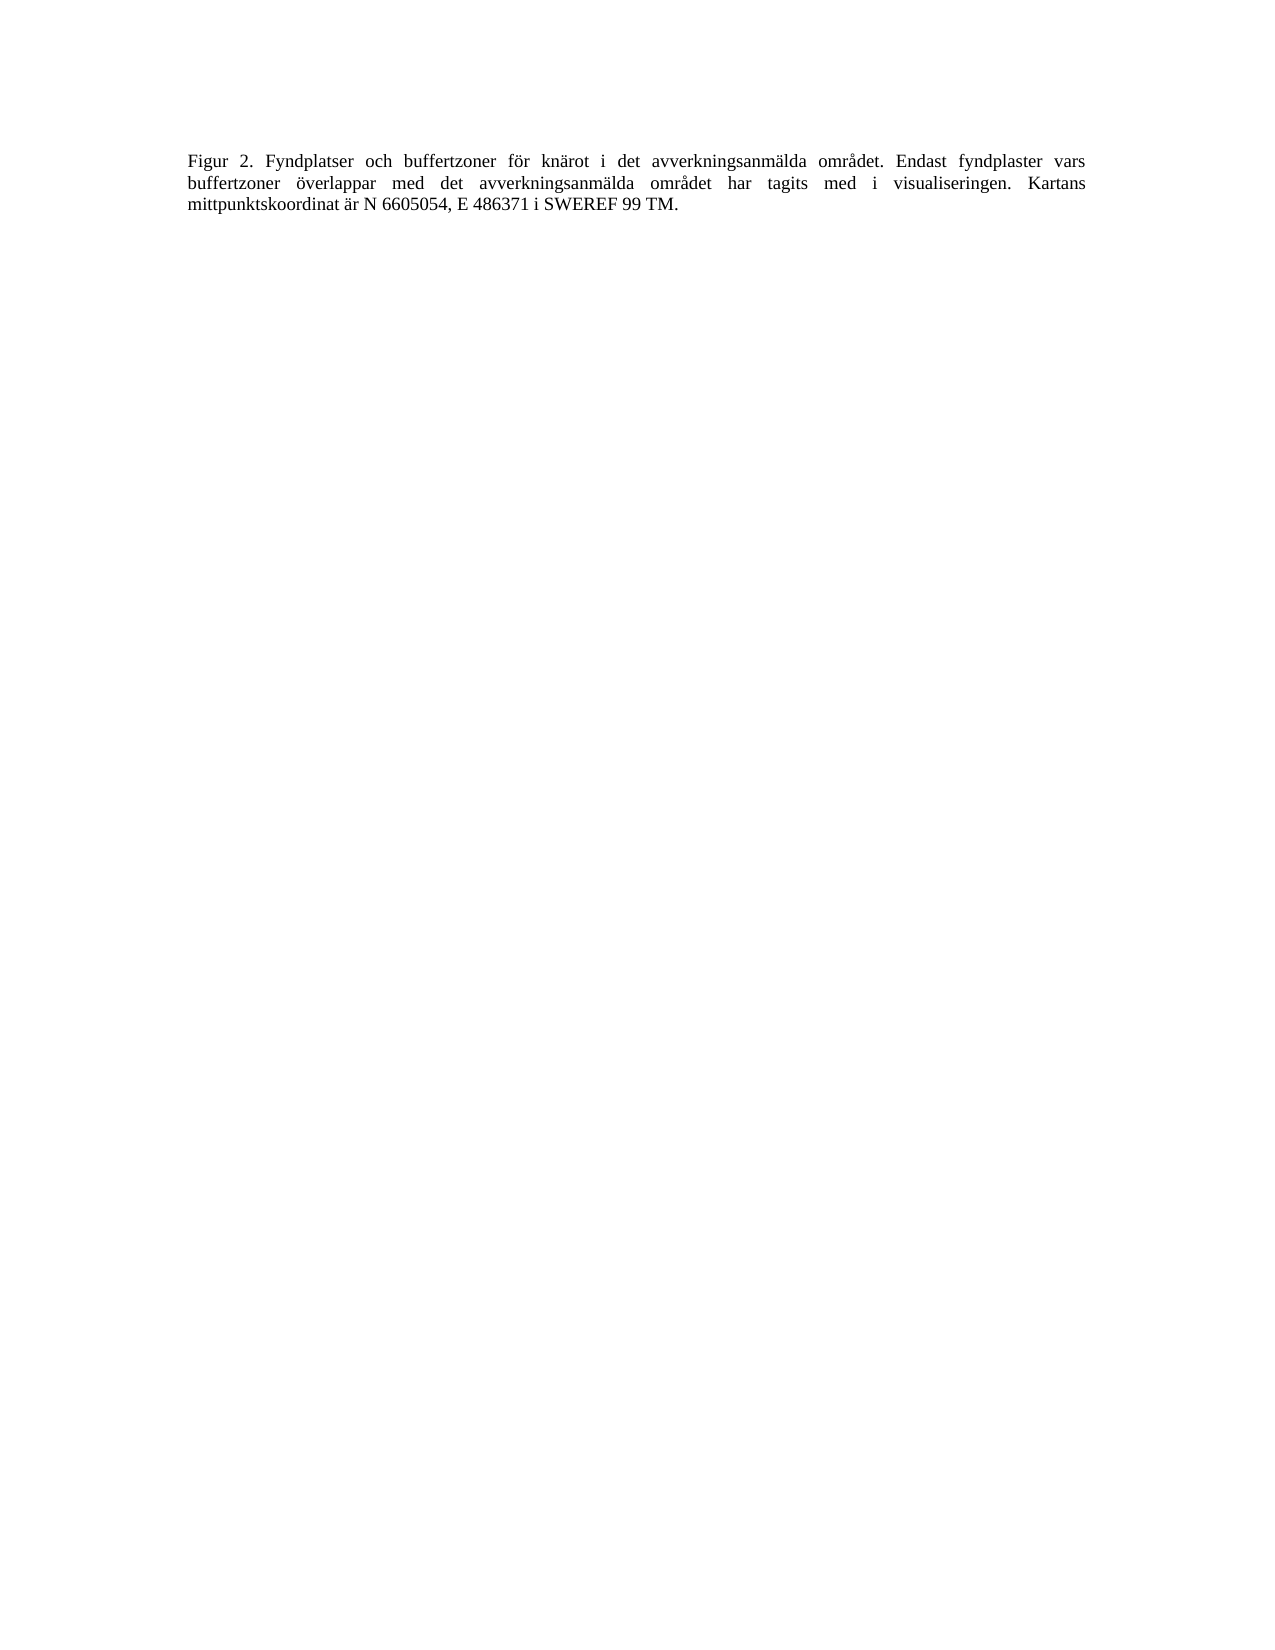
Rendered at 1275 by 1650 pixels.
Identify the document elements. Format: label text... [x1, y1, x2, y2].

text Figur 2. Fyndplatser och buffertzoner för knärot i det avverkningsanmälda området. Endast fyndplaster vars buffertzoner överlappar med det avverkningsanmälda området har tagits med i visualiseringen. Kartans mittpunktskoordinat är N 6605054, E 486371 i SWEREF 99 TM. [187, 150, 1087, 215]
